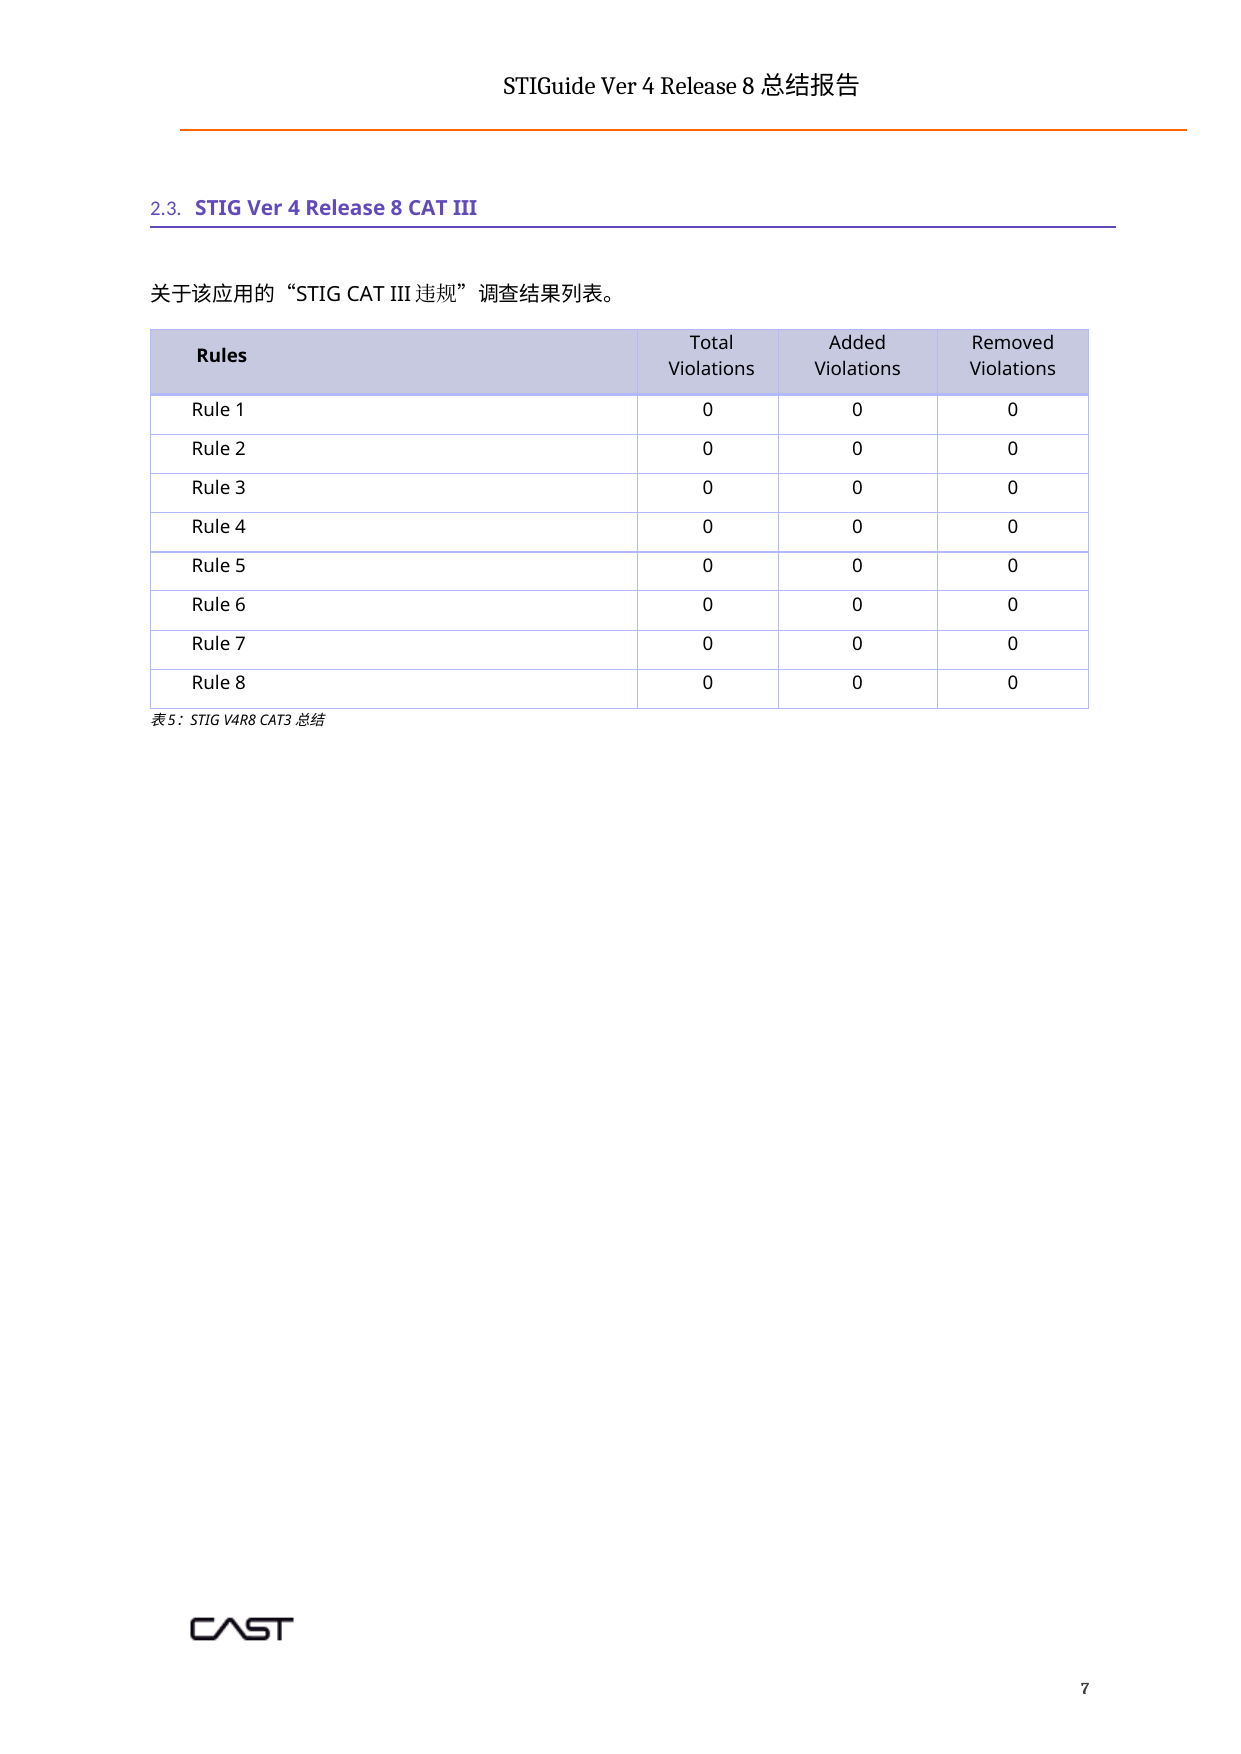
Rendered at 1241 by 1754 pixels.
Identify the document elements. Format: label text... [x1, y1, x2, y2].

table_cell Rule 5 [151, 553, 637, 590]
table_cell 0 [938, 631, 1088, 668]
table_cell 0 [638, 631, 778, 668]
text 表5：STIG V4R8 CAT3总结 [150, 709, 1184, 730]
table_cell 0 [638, 591, 778, 629]
table_cell 0 [938, 474, 1088, 512]
table_cell 0 [638, 474, 778, 512]
table_cell 0 [638, 670, 778, 708]
table_cell 0 [938, 670, 1088, 708]
table_cell 0 [779, 396, 937, 434]
table_cell Rule 1 [151, 396, 637, 434]
table_cell 0 [938, 553, 1088, 590]
table_cell 0 [638, 396, 778, 434]
table_header Rules [151, 330, 637, 393]
table_cell Rule 6 [151, 591, 637, 629]
table_header Removed Violations [938, 330, 1088, 393]
table_header Added Violations [779, 330, 937, 393]
table_cell 0 [638, 435, 778, 473]
table_cell 0 [638, 553, 778, 590]
text 关于该应用的“STIG CAT III违规”调查结果列表。 [150, 277, 1116, 307]
table_cell Rule 4 [151, 513, 637, 551]
table_cell 0 [779, 513, 937, 551]
table_cell 0 [779, 591, 937, 629]
table_cell Rule 7 [151, 631, 637, 668]
picture [179, 1606, 304, 1651]
table_cell 0 [779, 553, 937, 590]
subtitle STIG Ver 4 Release 8 CAT III [150, 193, 1116, 226]
table_cell 0 [938, 591, 1088, 629]
table_cell 0 [638, 513, 778, 551]
table_cell Rule 8 [151, 670, 637, 708]
table_cell 0 [938, 396, 1088, 434]
table_cell 0 [938, 435, 1088, 473]
table_cell 0 [779, 474, 937, 512]
table_cell 0 [779, 435, 937, 473]
table_cell Rule 2 [151, 435, 637, 473]
table_cell 0 [779, 631, 937, 668]
table_cell 0 [779, 670, 937, 708]
table_cell Rule 3 [151, 474, 637, 512]
table_cell 0 [938, 513, 1088, 551]
table_header Total Violations [638, 330, 778, 393]
